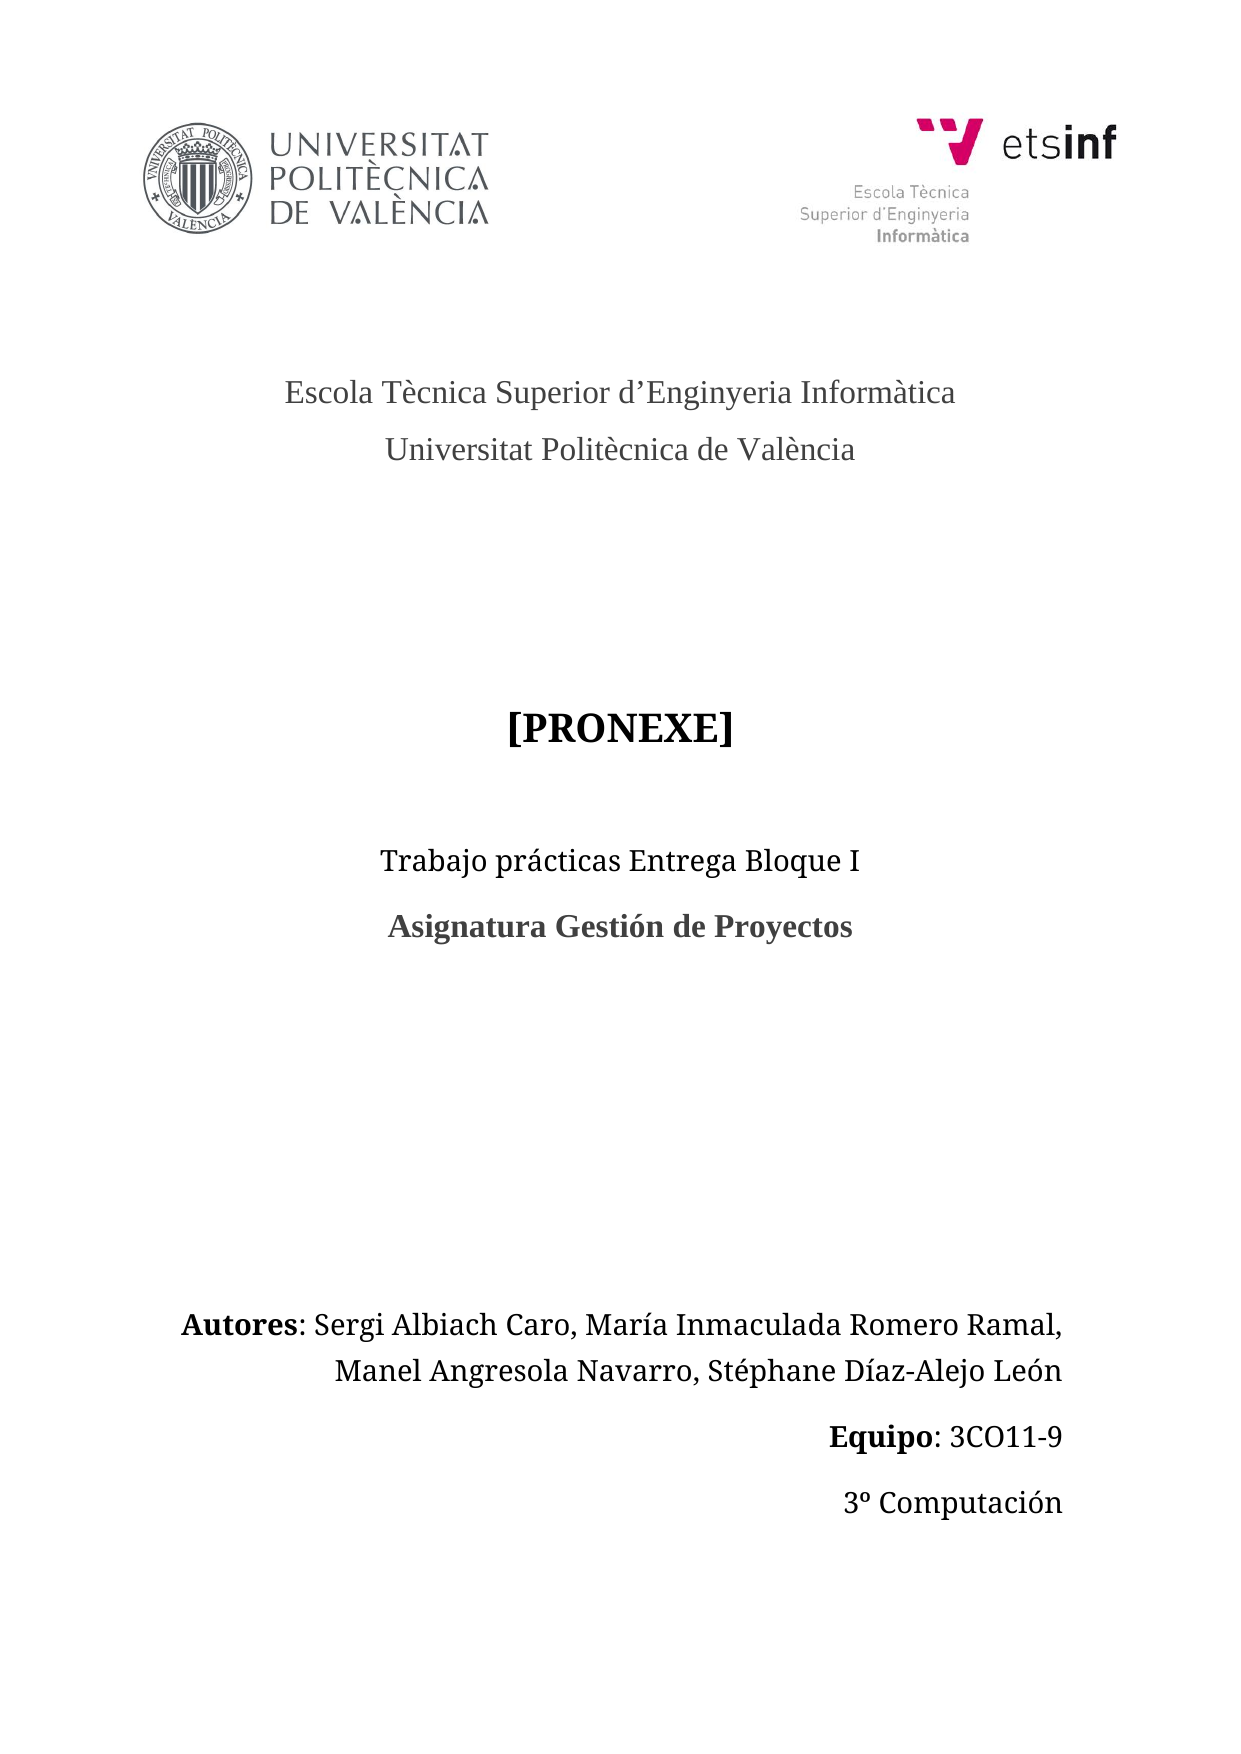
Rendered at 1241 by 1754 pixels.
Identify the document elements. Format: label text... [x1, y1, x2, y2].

text Equipo: 3CO11-9 [177, 1416, 1063, 1456]
text [PRONEXE] [236, 700, 1004, 754]
picture [111, 105, 520, 251]
text Asignatura Gestión de Proyectos [177, 906, 1063, 944]
text Trabajo prácticas Entrega Bloque I [177, 840, 1063, 879]
picture [783, 101, 1138, 256]
text 3º Computación [177, 1483, 1063, 1522]
text Autores: Sergi Albiach Caro, María Inmaculada Romero Ramal, Manel Angresola Navarro, Stéphane Díaz-Alejo León [177, 1304, 1063, 1389]
